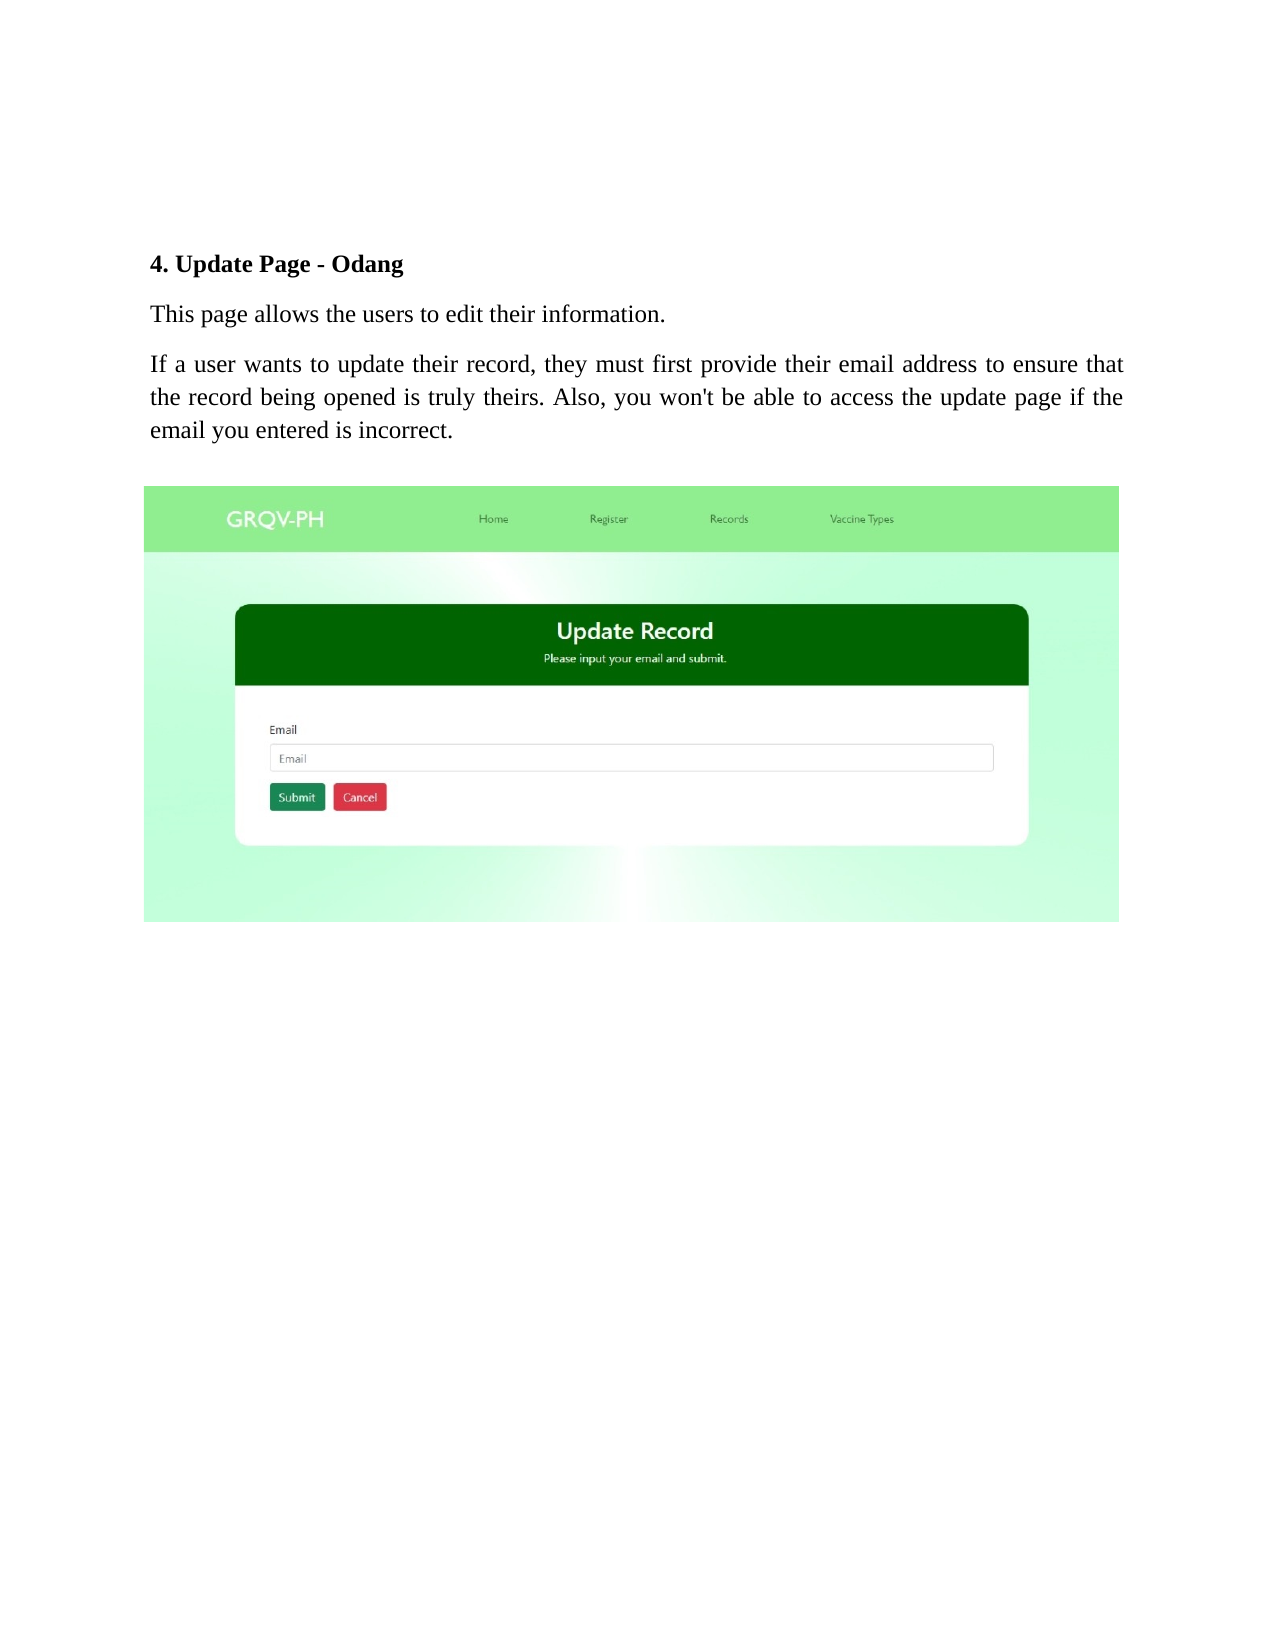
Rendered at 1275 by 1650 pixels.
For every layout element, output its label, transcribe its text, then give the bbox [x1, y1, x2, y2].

text If a user wants to update their record, they must first provide their email address to ensure that the record being opened is truly theirs. Also, you won't be able to access the update page if the email you entered is incorrect. [150, 349, 1125, 443]
picture [143, 486, 1119, 922]
text This page allows the users to edit their information. [150, 299, 1125, 328]
text 4. Update Page - Odang [150, 249, 1125, 278]
